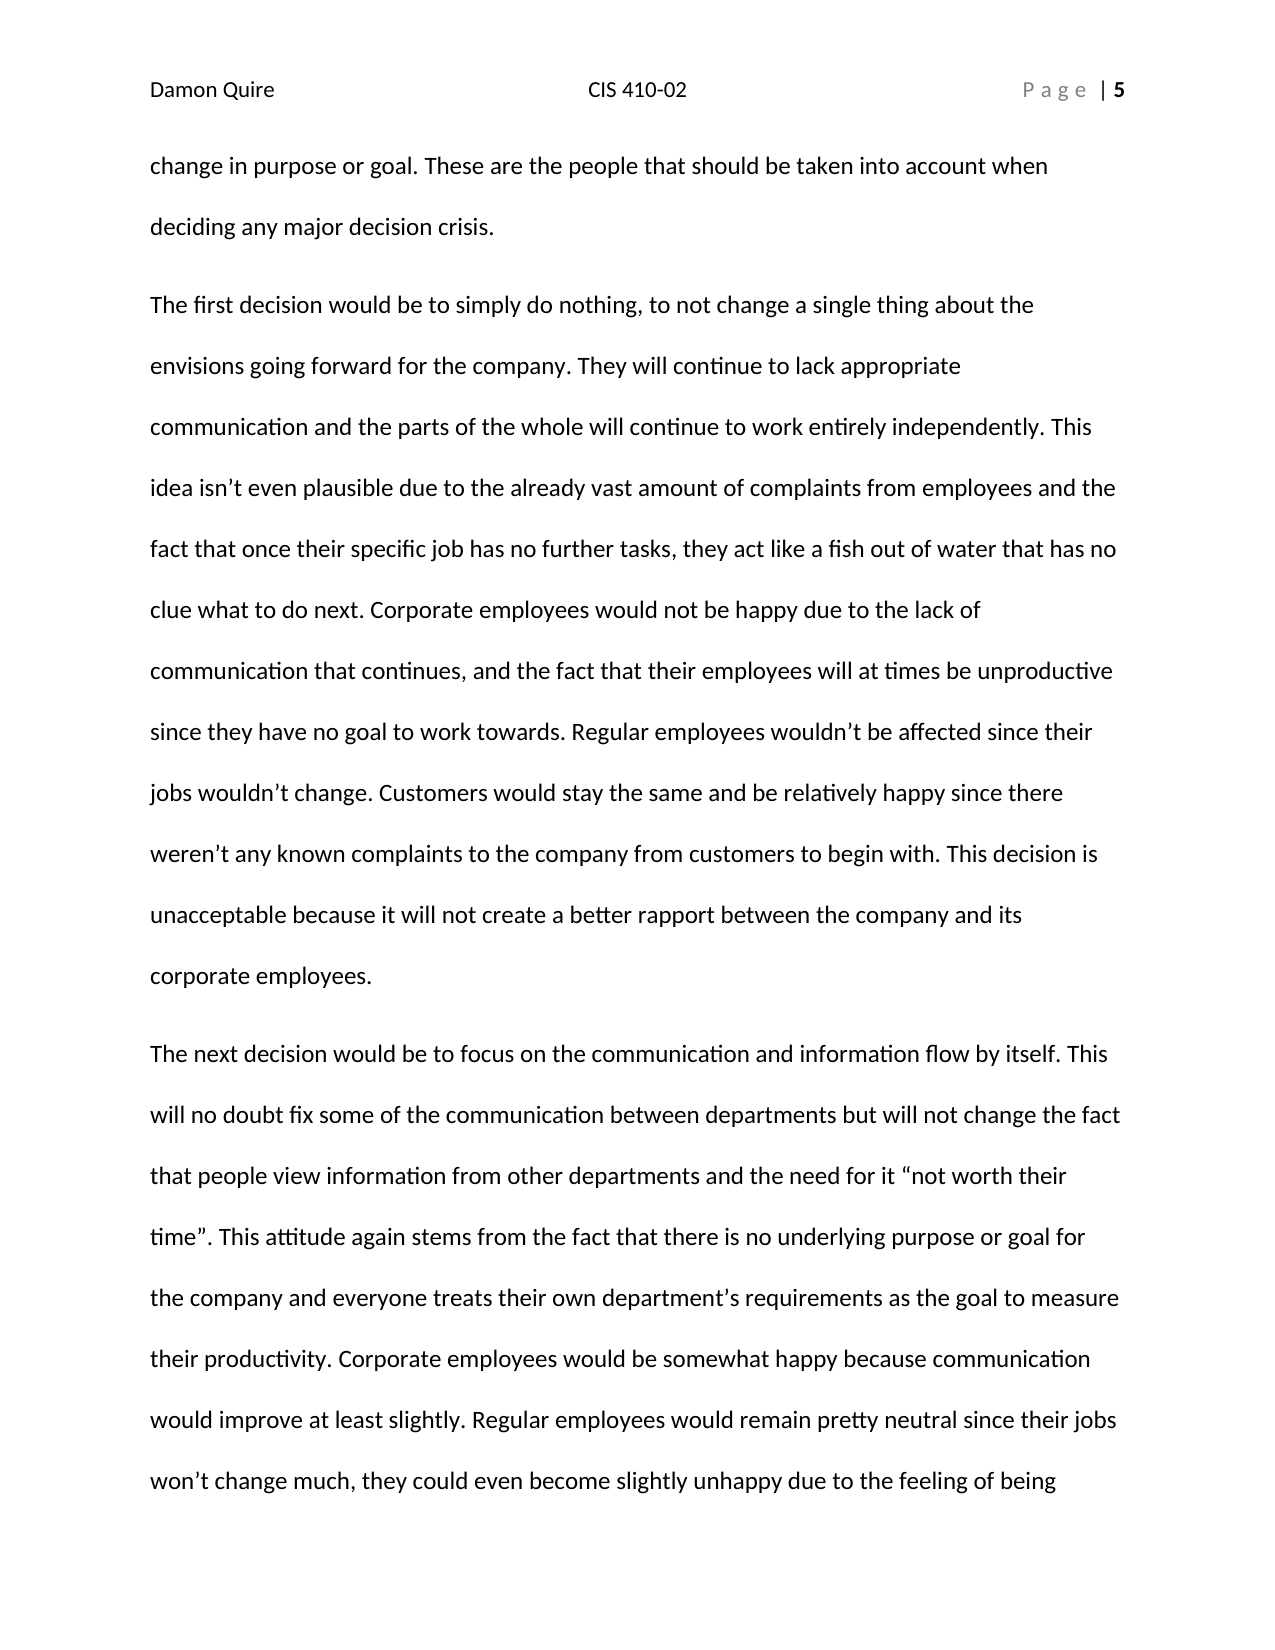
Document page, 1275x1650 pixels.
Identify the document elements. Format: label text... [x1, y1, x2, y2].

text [150, 1038, 1125, 1496]
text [150, 150, 1125, 242]
text The first decision would be to simply do nothing, to not change a single thing about the envisions going forward for the company. They will continue to lack appropriate communication and the parts of the whole will continue to work entirely independently. This idea isn’t even plausible due to the already vast amount of complaints from employees and the fact that once their specific job has no further tasks, they act like a fish out of water that has no clue what to do next. Corporate employees would not be happy due to the lack of communication that continues, and the fact that their employees will at times be unproductive since they have no goal to work towards. Regular employees wouldn’t be affected since their jobs wouldn’t change. Customers would stay the same and be relatively happy since there weren’t any known complaints to the company from customers to begin with. This decision is unacceptable because it will not create a better rapport between the company and its corporate employees. [150, 289, 1125, 991]
